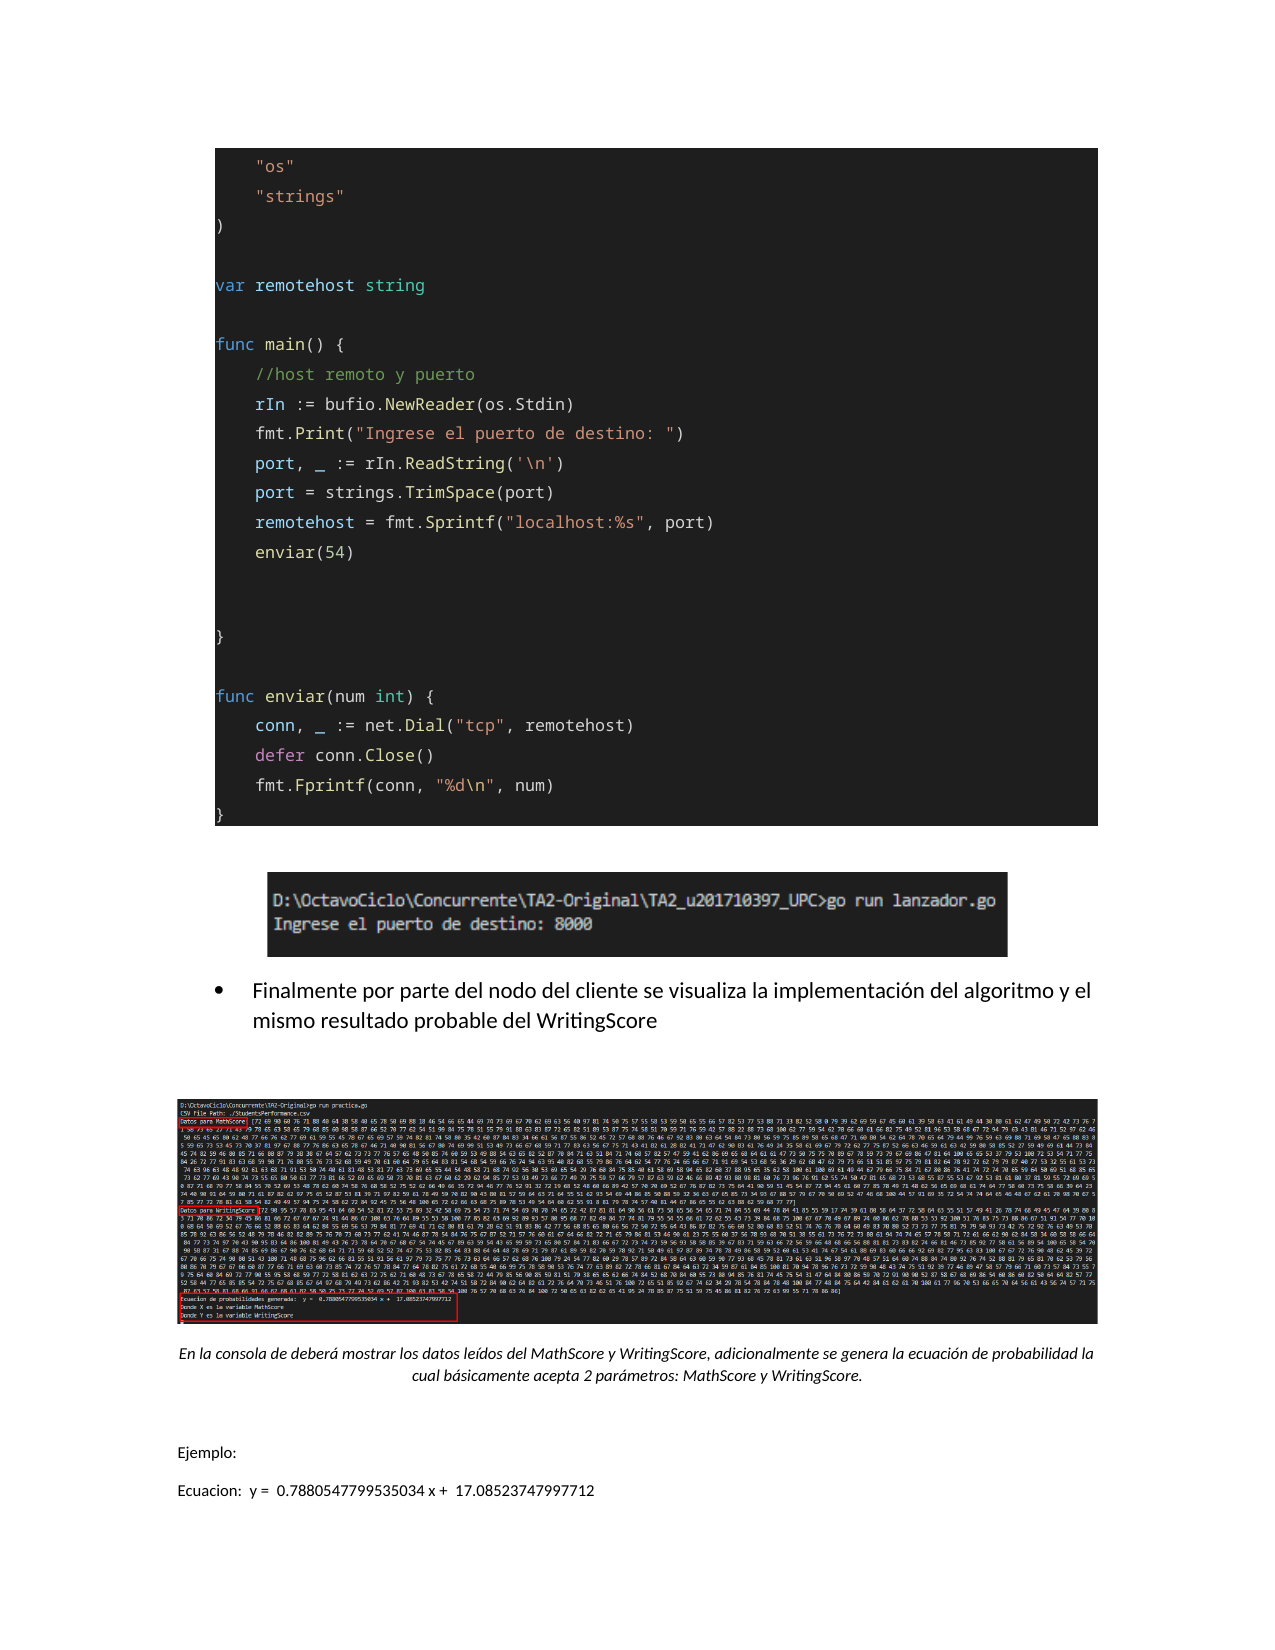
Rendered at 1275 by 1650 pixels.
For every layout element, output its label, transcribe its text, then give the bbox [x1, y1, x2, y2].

text defer conn.Close() [215, 737, 1098, 766]
text port, _ := rIn.ReadString('\n') [215, 444, 1098, 474]
picture [177, 1099, 1098, 1324]
text rIn := bufio.NewReader(os.Stdin) [215, 385, 1098, 415]
text "strings" [215, 177, 1098, 207]
text ) [215, 207, 1098, 237]
picture [267, 872, 1008, 957]
text port = strings.TrimSpace(port) [215, 474, 1098, 504]
text var remotehost string [215, 266, 1098, 296]
text conn, _ := net.Dial("tcp", remotehost) [215, 707, 1098, 737]
text enviar(54) [215, 533, 1098, 563]
text func main() { [215, 326, 1098, 355]
text //host remoto y puerto [215, 355, 1098, 385]
text En la consola de deberá mostrar los datos leídos del MathScore y WritingScore, adicionalmente se genera la ecuación de probabilidad la cual básicamente acepta 2 parámetros: MathScore y WritingScore. [177, 1343, 1098, 1385]
list Finalmente por parte del nodo del cliente se visualiza la implementación del algoritmo y el mismo resultado probable del WritingScore [215, 976, 1098, 1034]
text remotehost = fmt.Sprintf("localhost:%s", port) [215, 504, 1098, 533]
text func enviar(num int) { [215, 677, 1098, 707]
text fmt.Print("Ingrese el puerto de destino: ") [215, 415, 1098, 444]
text "os" [215, 148, 1098, 177]
text } [215, 796, 1098, 826]
text } [215, 618, 1098, 648]
text Ecuacion: y = 0.7880547799535034 x + 17.08523747997712 [177, 1480, 1098, 1501]
text Ejemplo: [177, 1442, 1098, 1462]
text fmt.Fprintf(conn, "%d\n", num) [215, 766, 1098, 796]
